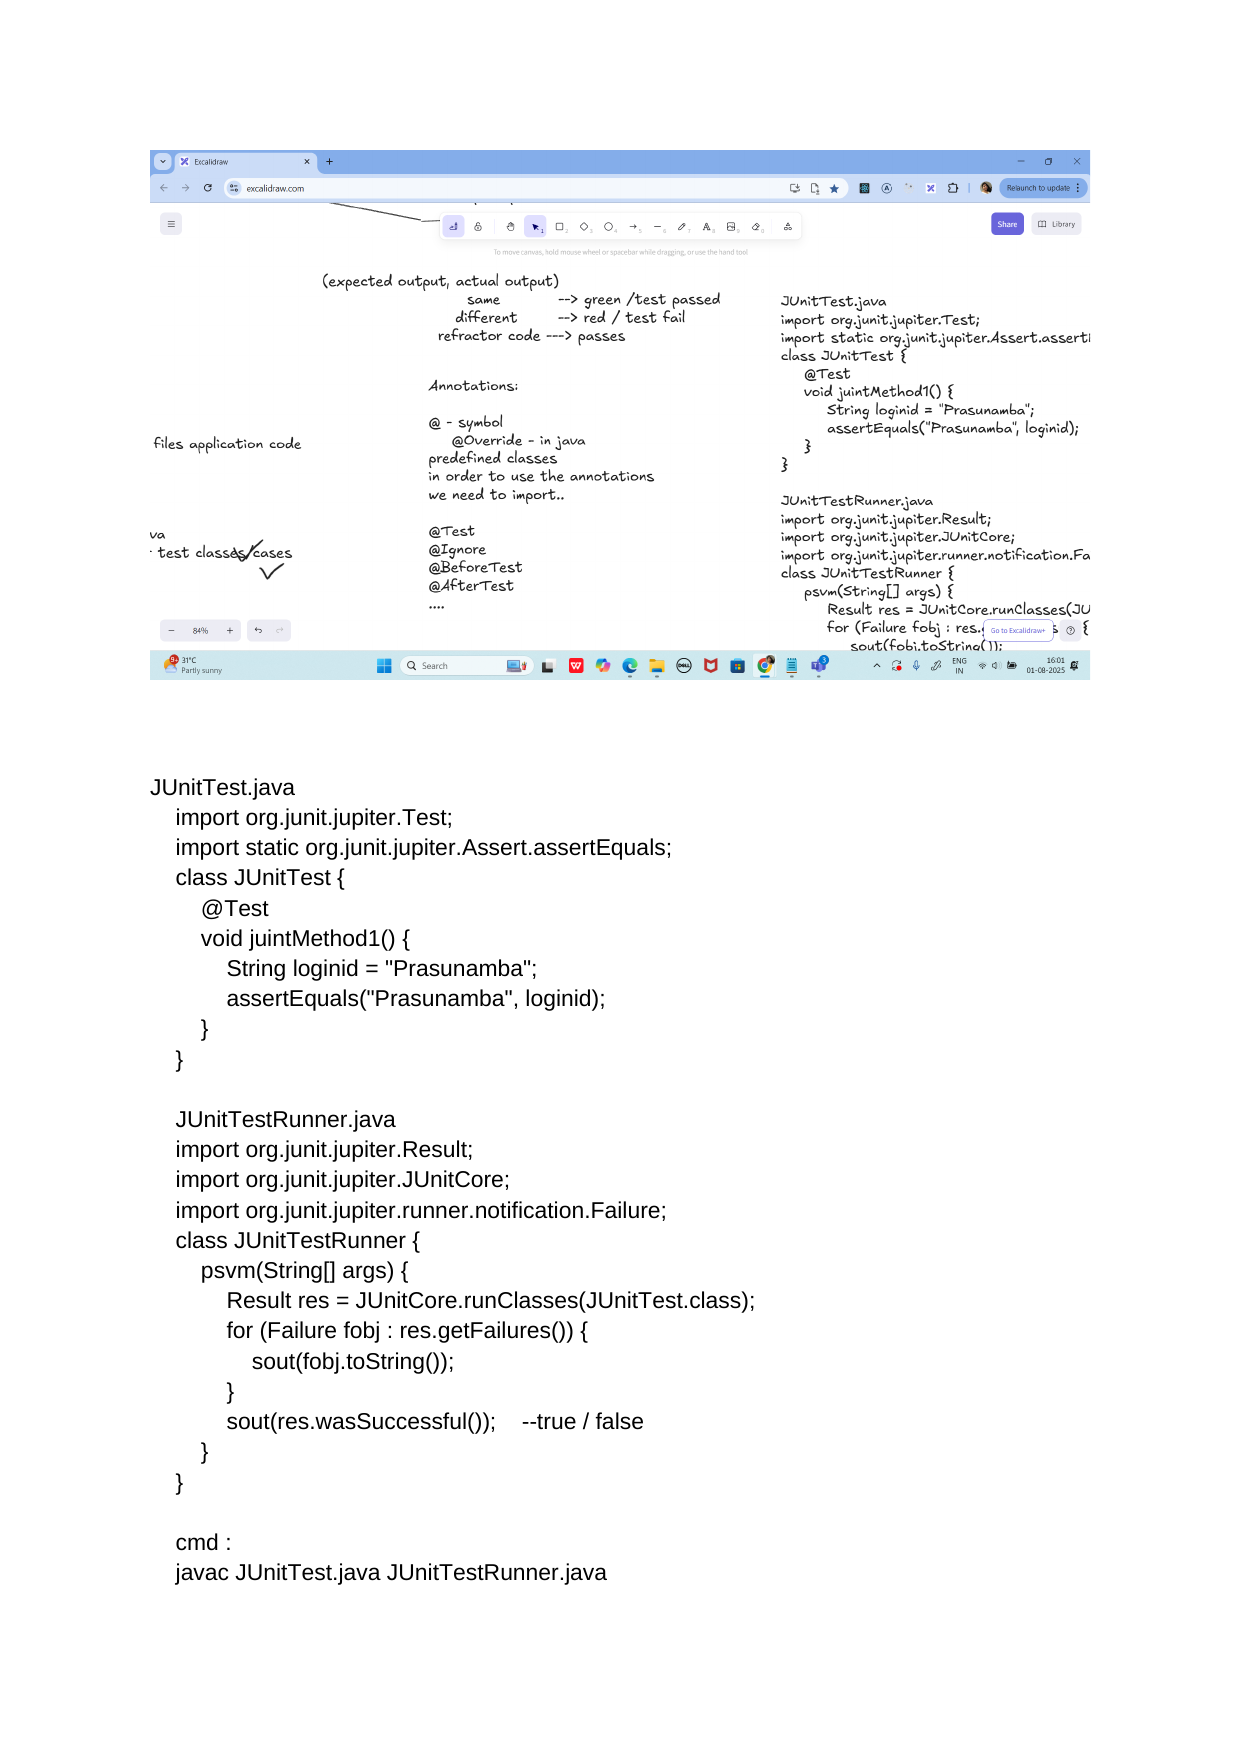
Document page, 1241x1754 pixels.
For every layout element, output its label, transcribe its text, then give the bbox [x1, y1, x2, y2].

text javac JUnitTest.java JUnitTestRunner.java [150, 1559, 1090, 1585]
text @Test [150, 894, 1090, 921]
text void juintMethod1() { [150, 925, 1090, 951]
text psvm(String[] args) { [150, 1257, 1090, 1283]
text } [150, 1438, 1090, 1464]
text import org.junit.jupiter.Result; [150, 1136, 1090, 1162]
text class JUnitTestRunner { [150, 1227, 1090, 1253]
text class JUnitTest { [150, 864, 1090, 891]
text sout(fobj.toString()); [150, 1348, 1090, 1374]
text JUnitTestRunner.java [150, 1106, 1090, 1132]
text } [150, 1378, 1090, 1404]
text import org.junit.jupiter.runner.notification.Failure; [150, 1197, 1090, 1223]
text } [150, 1468, 1090, 1495]
text import org.junit.jupiter.JUnitCore; [150, 1166, 1090, 1193]
text Result res = JUnitCore.runClasses(JUnitTest.class); [150, 1287, 1090, 1313]
text assertEquals("Prasunamba", loginid); [150, 985, 1090, 1011]
text } [150, 1046, 1090, 1072]
text sout(res.wasSuccessful()); --true / false [150, 1408, 1090, 1434]
text } [150, 1015, 1090, 1042]
text String loginid = "Prasunamba"; [150, 955, 1090, 981]
text import static org.junit.jupiter.Assert.assertEquals; [150, 834, 1090, 860]
text import org.junit.jupiter.Test; [150, 804, 1090, 830]
text for (Failure fobj : res.getFailures()) { [150, 1317, 1090, 1344]
text JUnitTest.java [150, 774, 1090, 800]
text cmd : [150, 1529, 1090, 1555]
picture [150, 150, 1091, 680]
